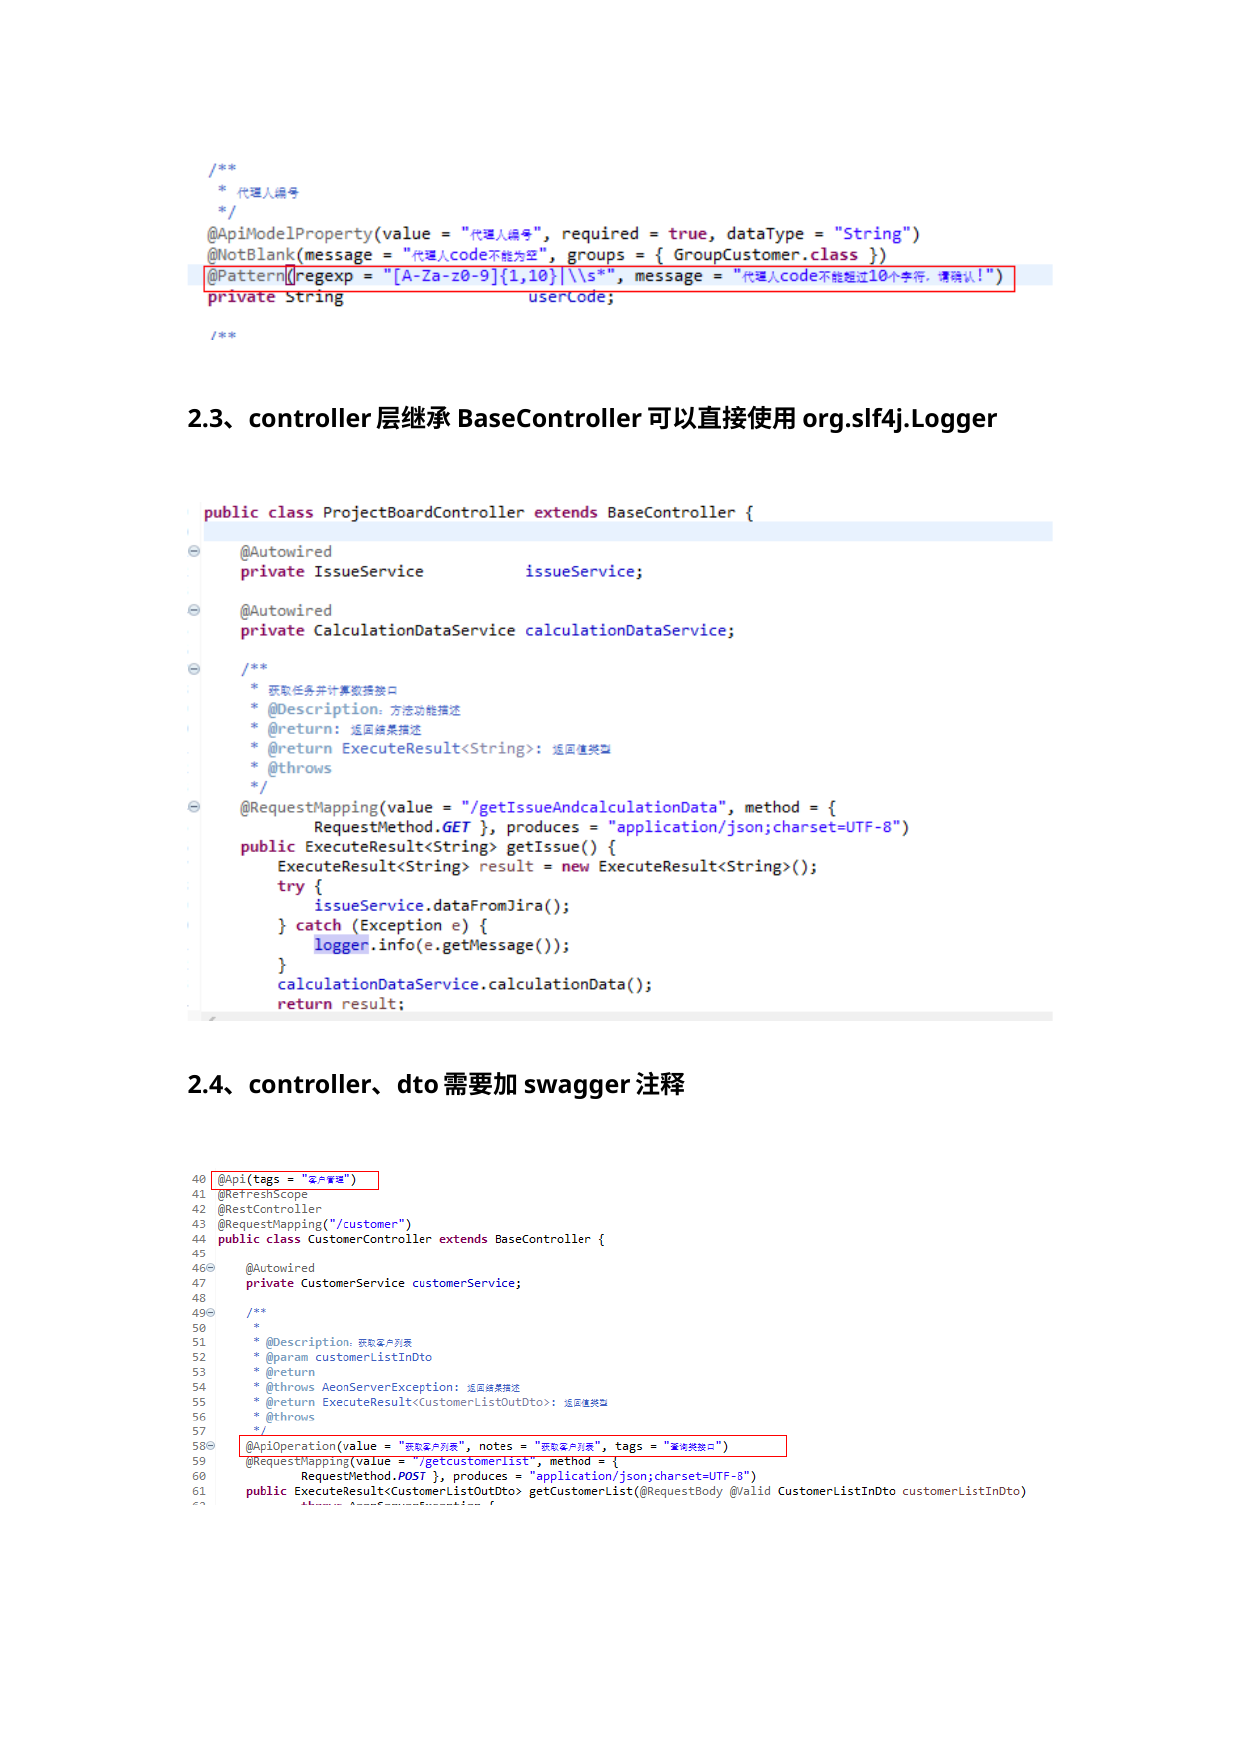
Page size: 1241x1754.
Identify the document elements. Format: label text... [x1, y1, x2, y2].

picture [187, 162, 1053, 340]
subtitle 2.4、controller、dto需要加swagger注释 [187, 1050, 1053, 1115]
subtitle 2.3、controller层继承BaseController可以直接使用org.slf4j.Logger [187, 384, 1053, 449]
picture [187, 1168, 1053, 1505]
picture [187, 502, 1053, 1021]
